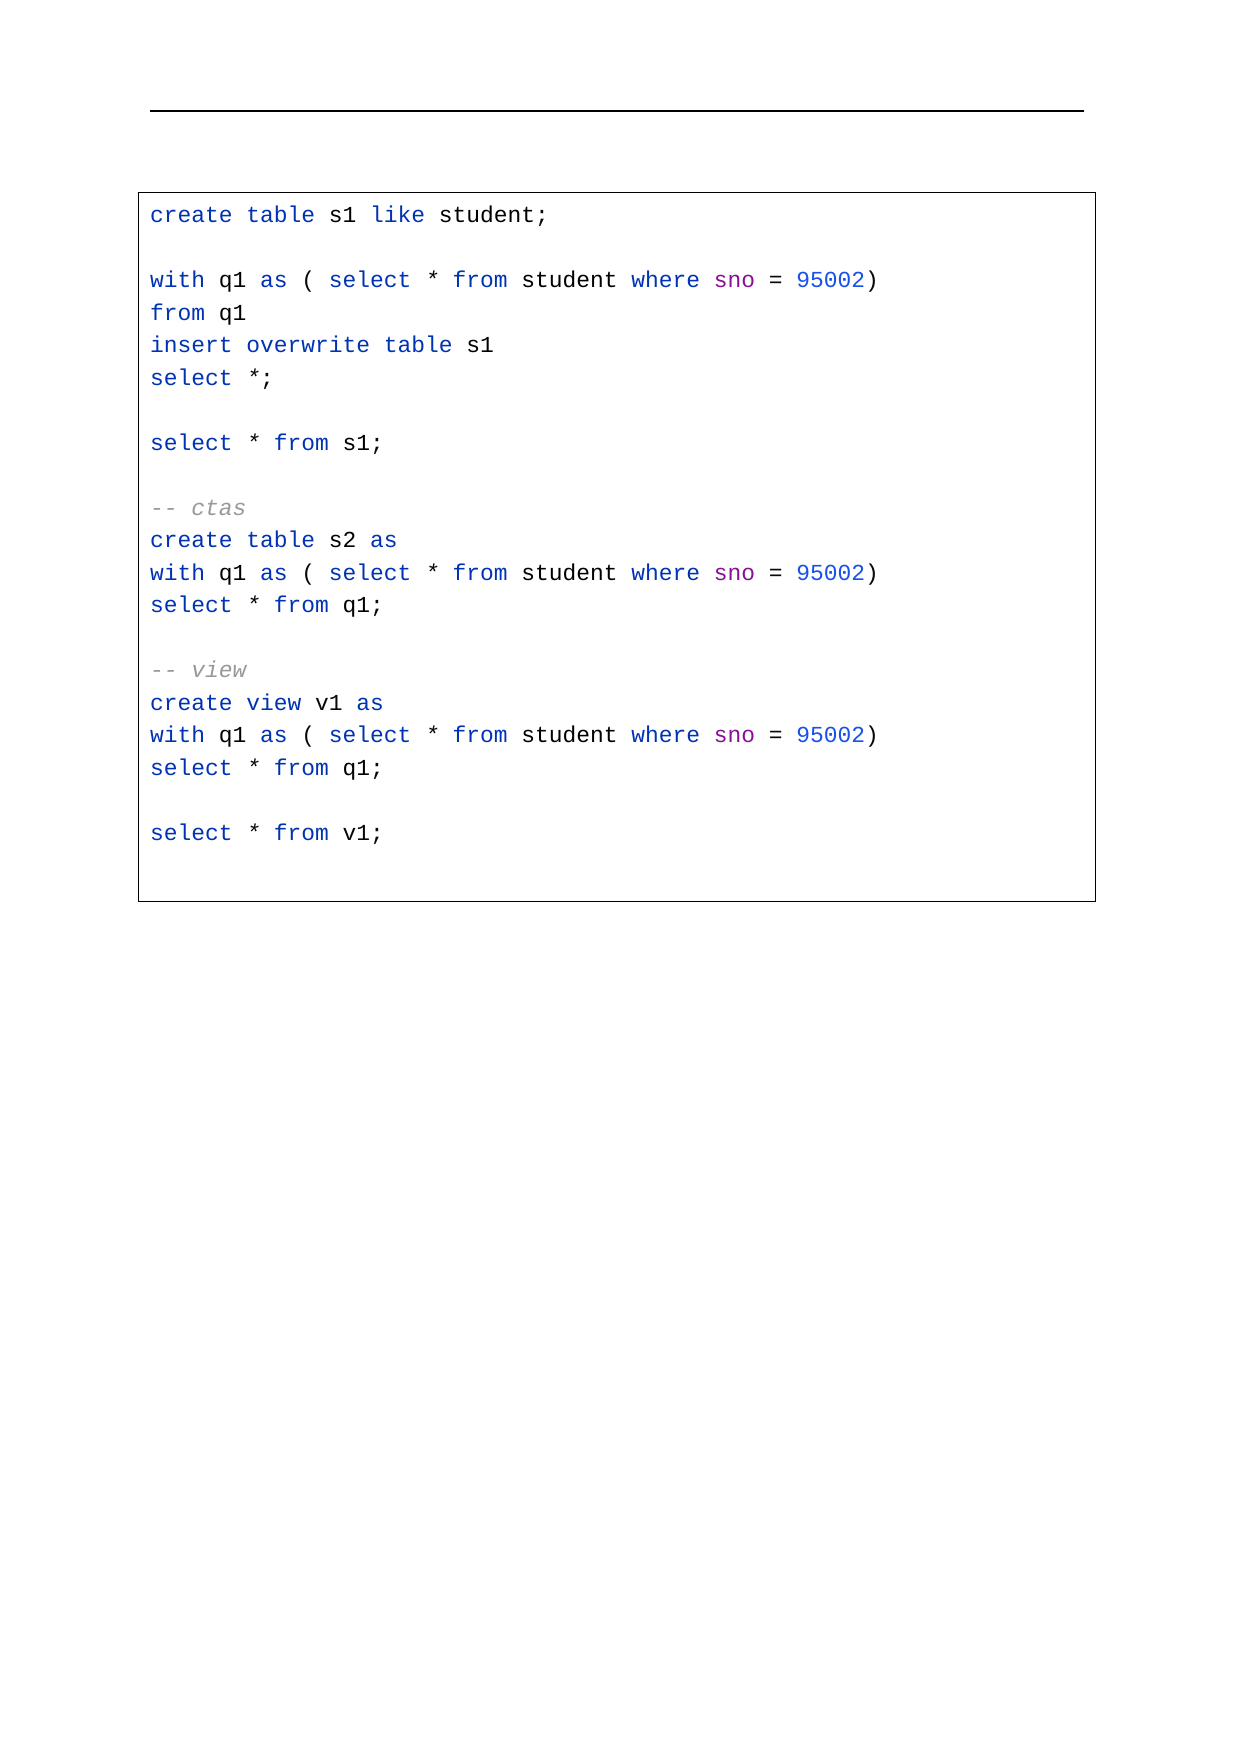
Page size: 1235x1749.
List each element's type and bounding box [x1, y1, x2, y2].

table_header [139, 193, 1095, 901]
